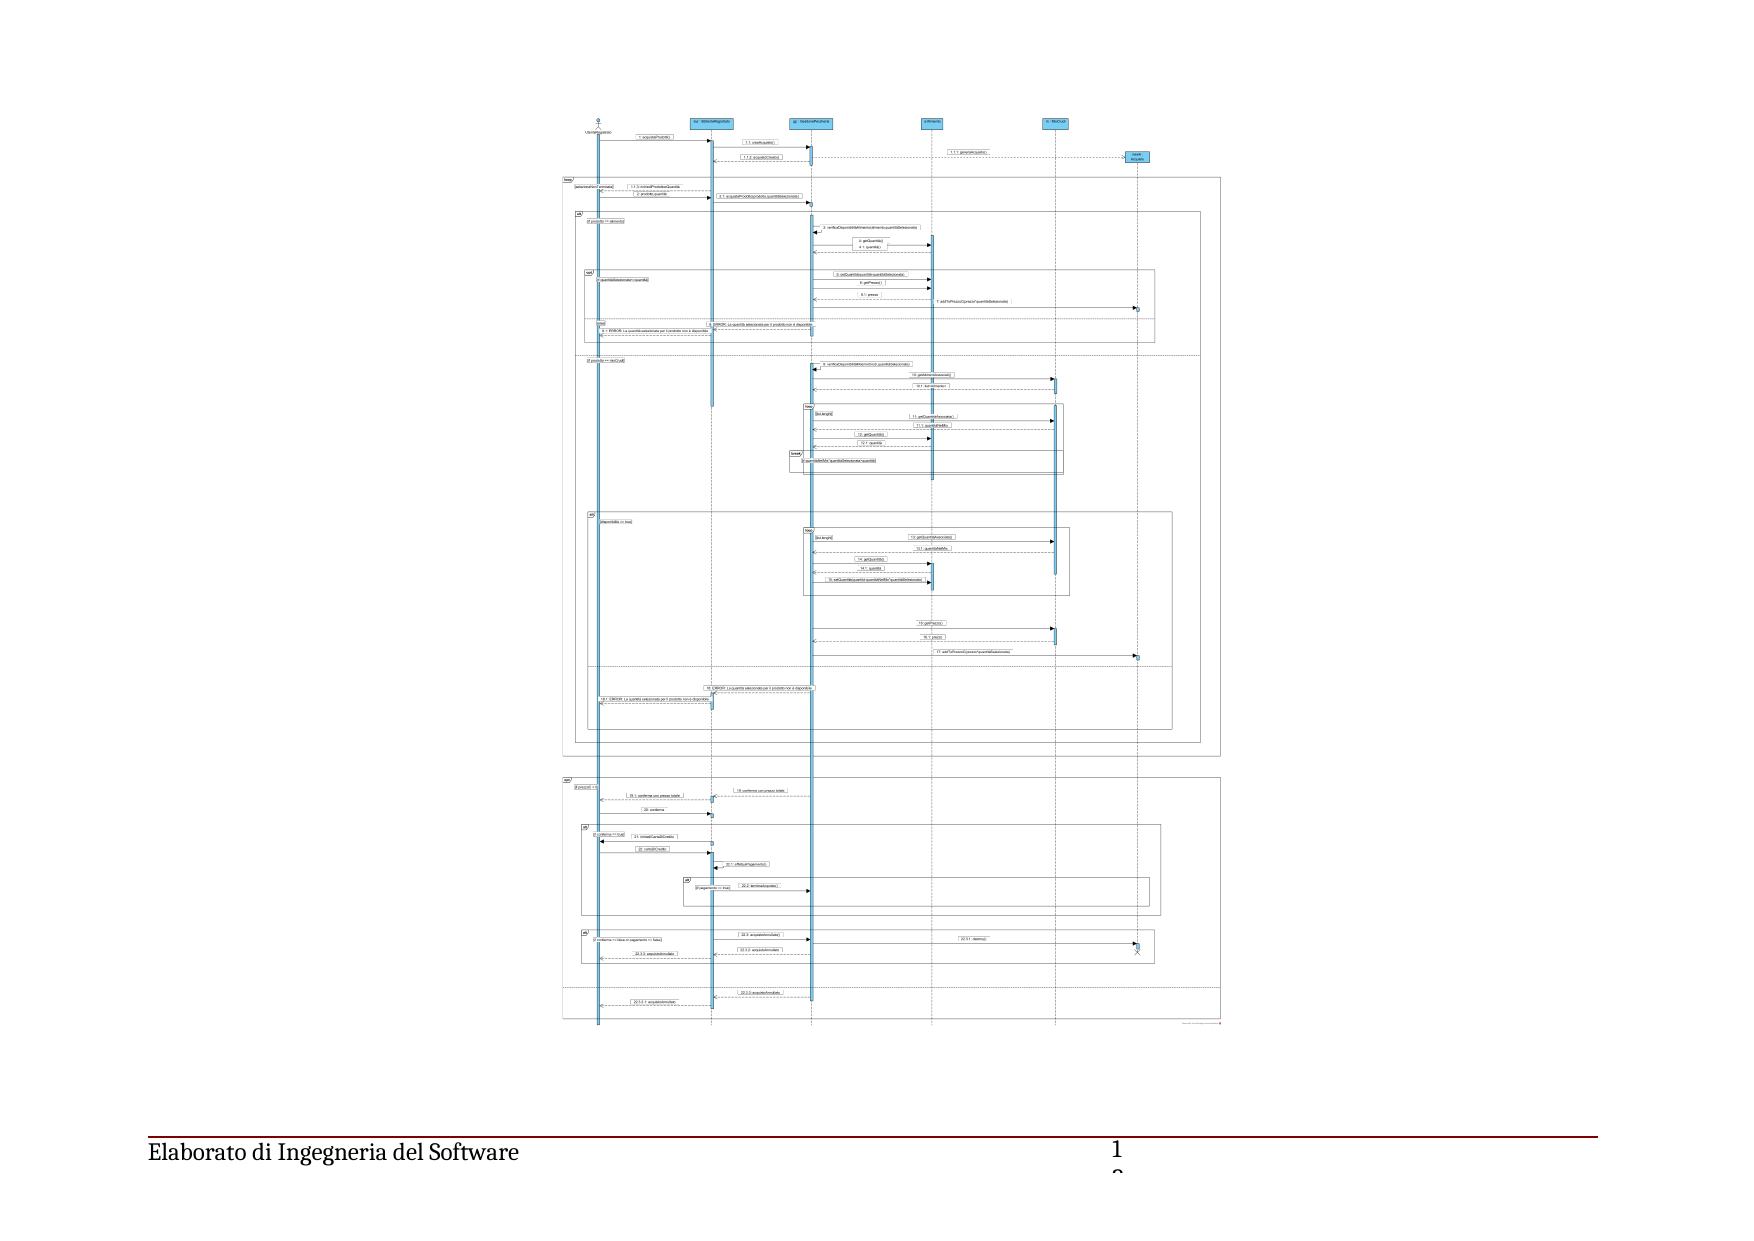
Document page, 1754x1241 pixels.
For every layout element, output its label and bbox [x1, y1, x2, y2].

picture [562, 118, 1222, 1026]
